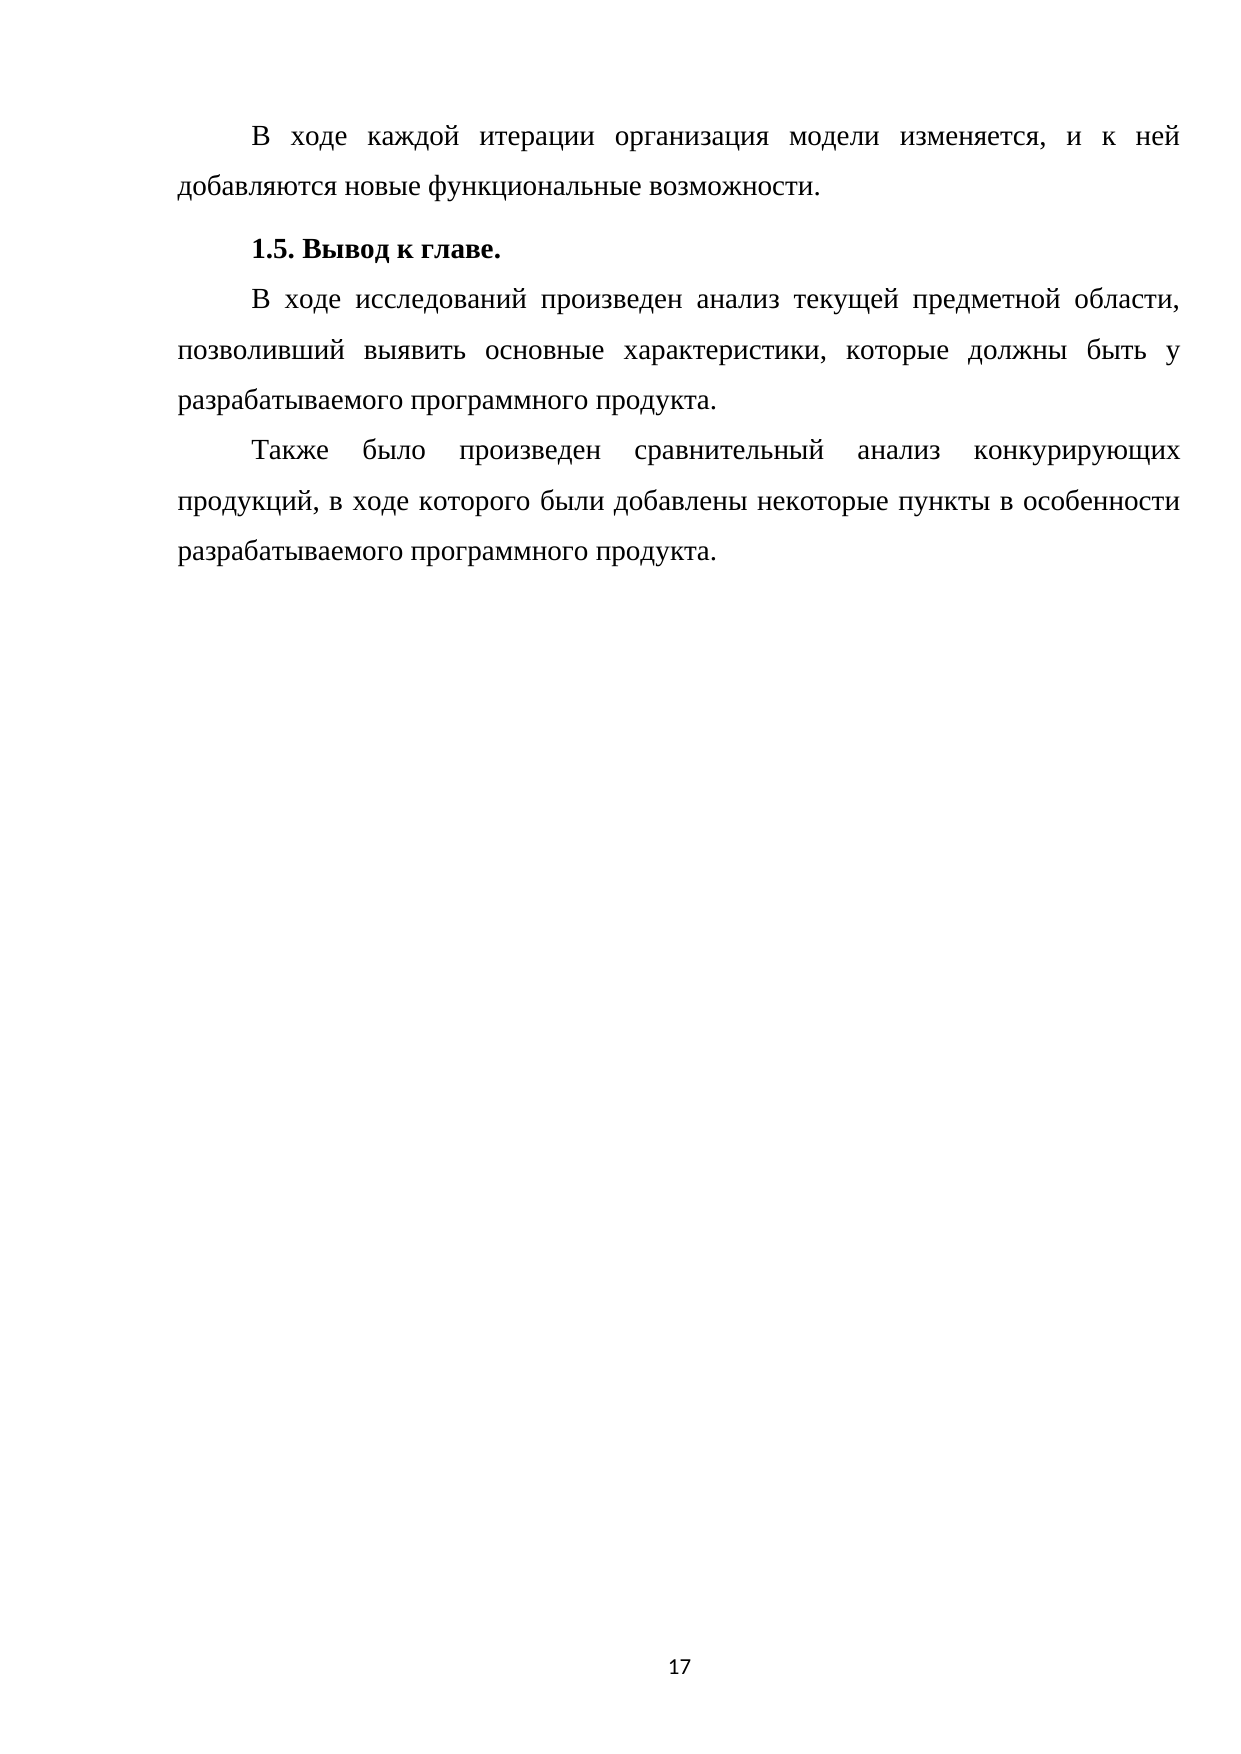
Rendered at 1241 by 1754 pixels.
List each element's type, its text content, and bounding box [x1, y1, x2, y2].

text Также было произведен сравнительный анализ конкурирующих продукций, в ходе которого были добавлены некоторые пункты в особенности разрабатываемого программного продукта. [177, 432, 1181, 567]
subtitle Вывод к главе. [177, 231, 1181, 265]
text В ходе исследований произведен анализ текущей предметной области, позволивший выявить основные характеристики, которые должны быть у разрабатываемого программного продукта. [177, 282, 1181, 416]
text В ходе каждой итерации организация модели изменяется, и к ней добавляются новые функциональные возможности. [177, 118, 1181, 202]
